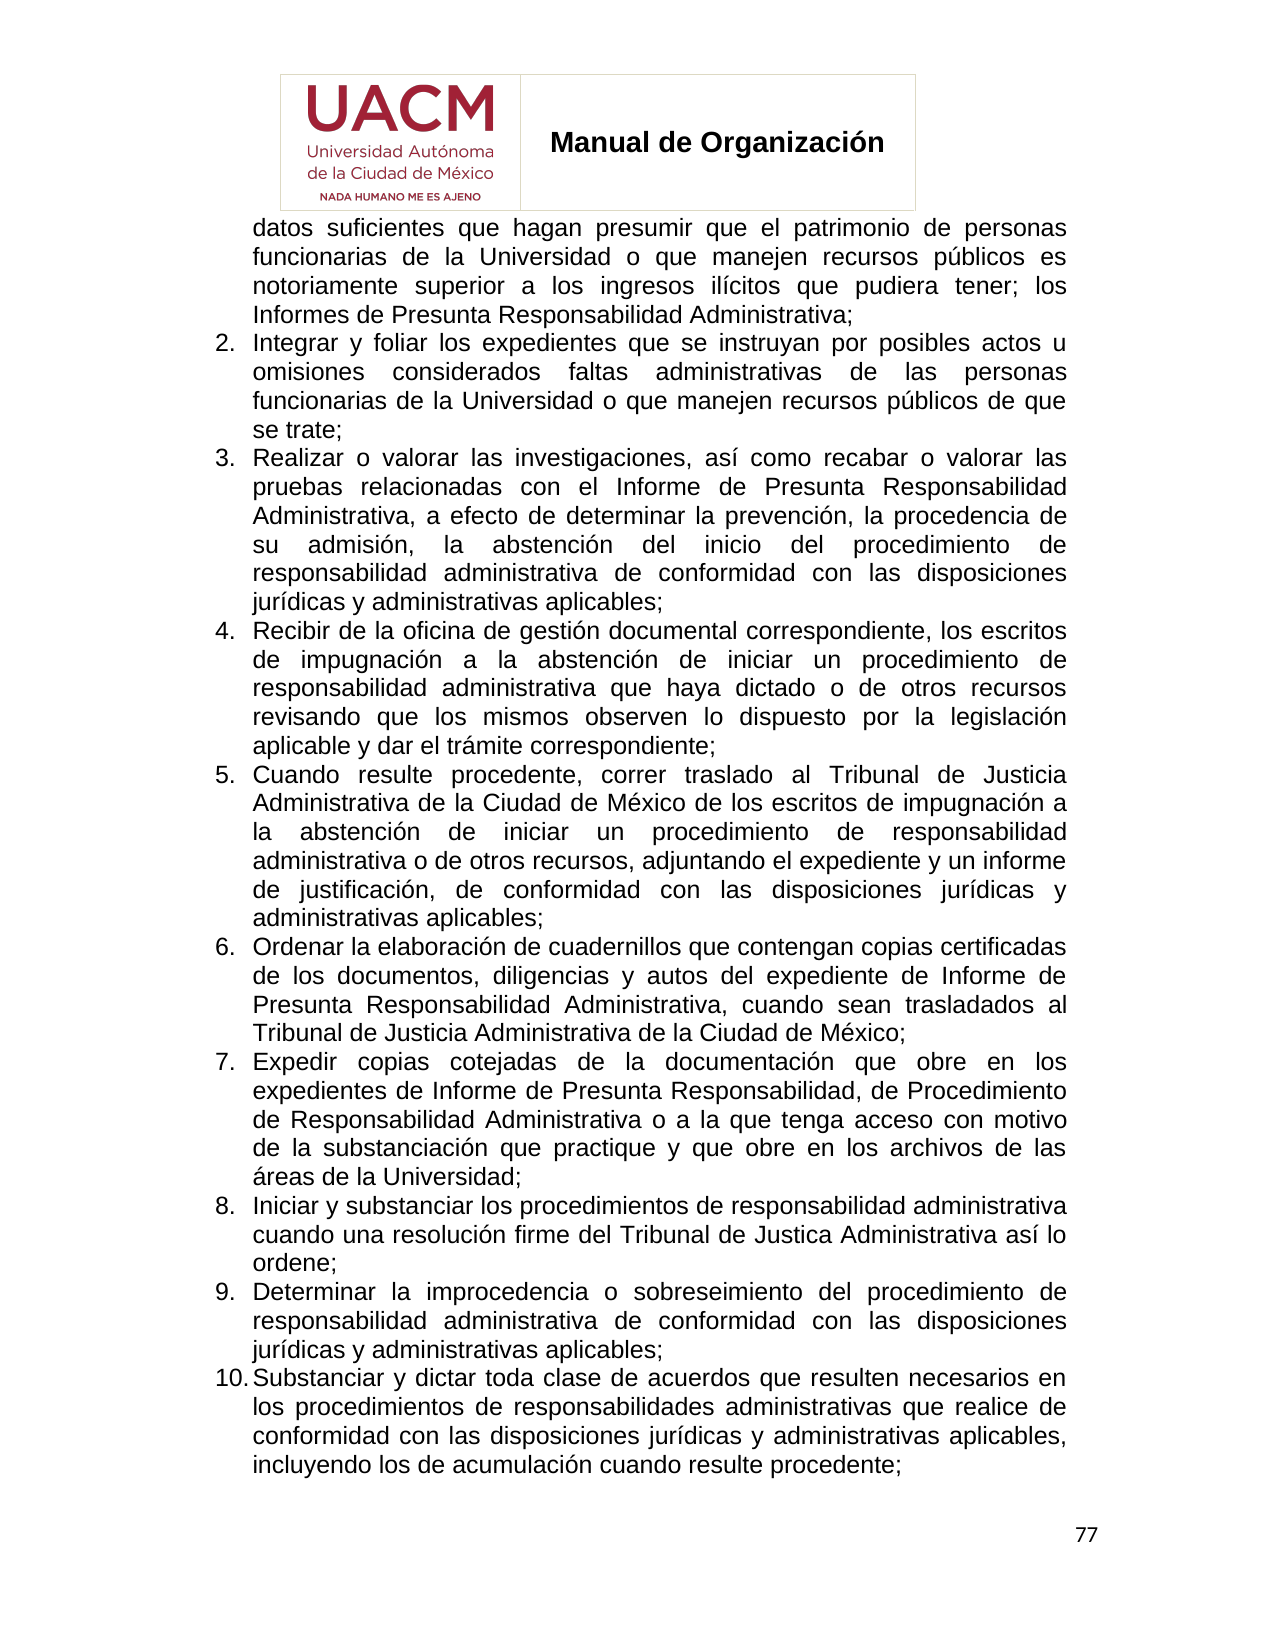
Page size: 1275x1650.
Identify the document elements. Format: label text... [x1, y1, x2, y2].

list Cuando resulte procedente, correr traslado al Tribunal de Justicia Administrativa de la Ciudad de México de los escritos de impugnación a la abstención de iniciar un procedimiento de responsabilidad administrativa o de otros recursos, adjuntando el expediente y un informe de justificación, de conformidad con las disposiciones jurídicas y administrativas aplicables; [215, 760, 1068, 932]
list Integrar y foliar los expedientes que se instruyan por posibles actos u omisiones considerados faltas administrativas de las personas funcionarias de la Universidad o que manejen recursos públicos de que se trate; [215, 328, 1068, 443]
list Ordenar la elaboración de cuadernillos que contengan copias certificadas de los documentos, diligencias y autos del expediente de Informe de Presunta Responsabilidad Administrativa, cuando sean trasladados al Tribunal de Justicia Administrativa de la Ciudad de México; [215, 932, 1068, 1047]
list Realizar o valorar las investigaciones, así como recabar o valorar las pruebas relacionadas con el Informe de Presunta Responsabilidad Administrativa, a efecto de determinar la prevención, la procedencia de su admisión, la abstención del inicio del procedimiento de responsabilidad administrativa de conformidad con las disposiciones jurídicas y administrativas aplicables; [215, 443, 1068, 616]
list Iniciar y substanciar los procedimientos de responsabilidad administrativa cuando una resolución firme del Tribunal de Justica Administrativa así lo ordene; [215, 1191, 1068, 1277]
list Determinar la improcedencia o sobreseimiento del procedimiento de responsabilidad administrativa de conformidad con las disposiciones jurídicas y administrativas aplicables; [215, 1277, 1068, 1363]
picture [295, 83, 506, 202]
list Expedir copias cotejadas de la documentación que obre en los expedientes de Informe de Presunta Responsabilidad, de Procedimiento de Responsabilidad Administrativa o a la que tenga acceso con motivo de la substanciación que practique y que obre en los archivos de las áreas de la Universidad; [215, 1047, 1068, 1191]
list Recibir de la oficina de gestión documental correspondiente, los escritos de impugnación a la abstención de iniciar un procedimiento de responsabilidad administrativa que haya dictado o de otros recursos revisando que los mismos observen lo dispuesto por la legislación aplicable y dar el trámite correspondiente; [215, 616, 1068, 760]
list Substanciar y dictar toda clase de acuerdos que resulten necesarios en los procedimientos de responsabilidades administrativas que realice de conformidad con las disposiciones jurídicas y administrativas aplicables, incluyendo los de acumulación cuando resulte procedente; [215, 1363, 1068, 1478]
